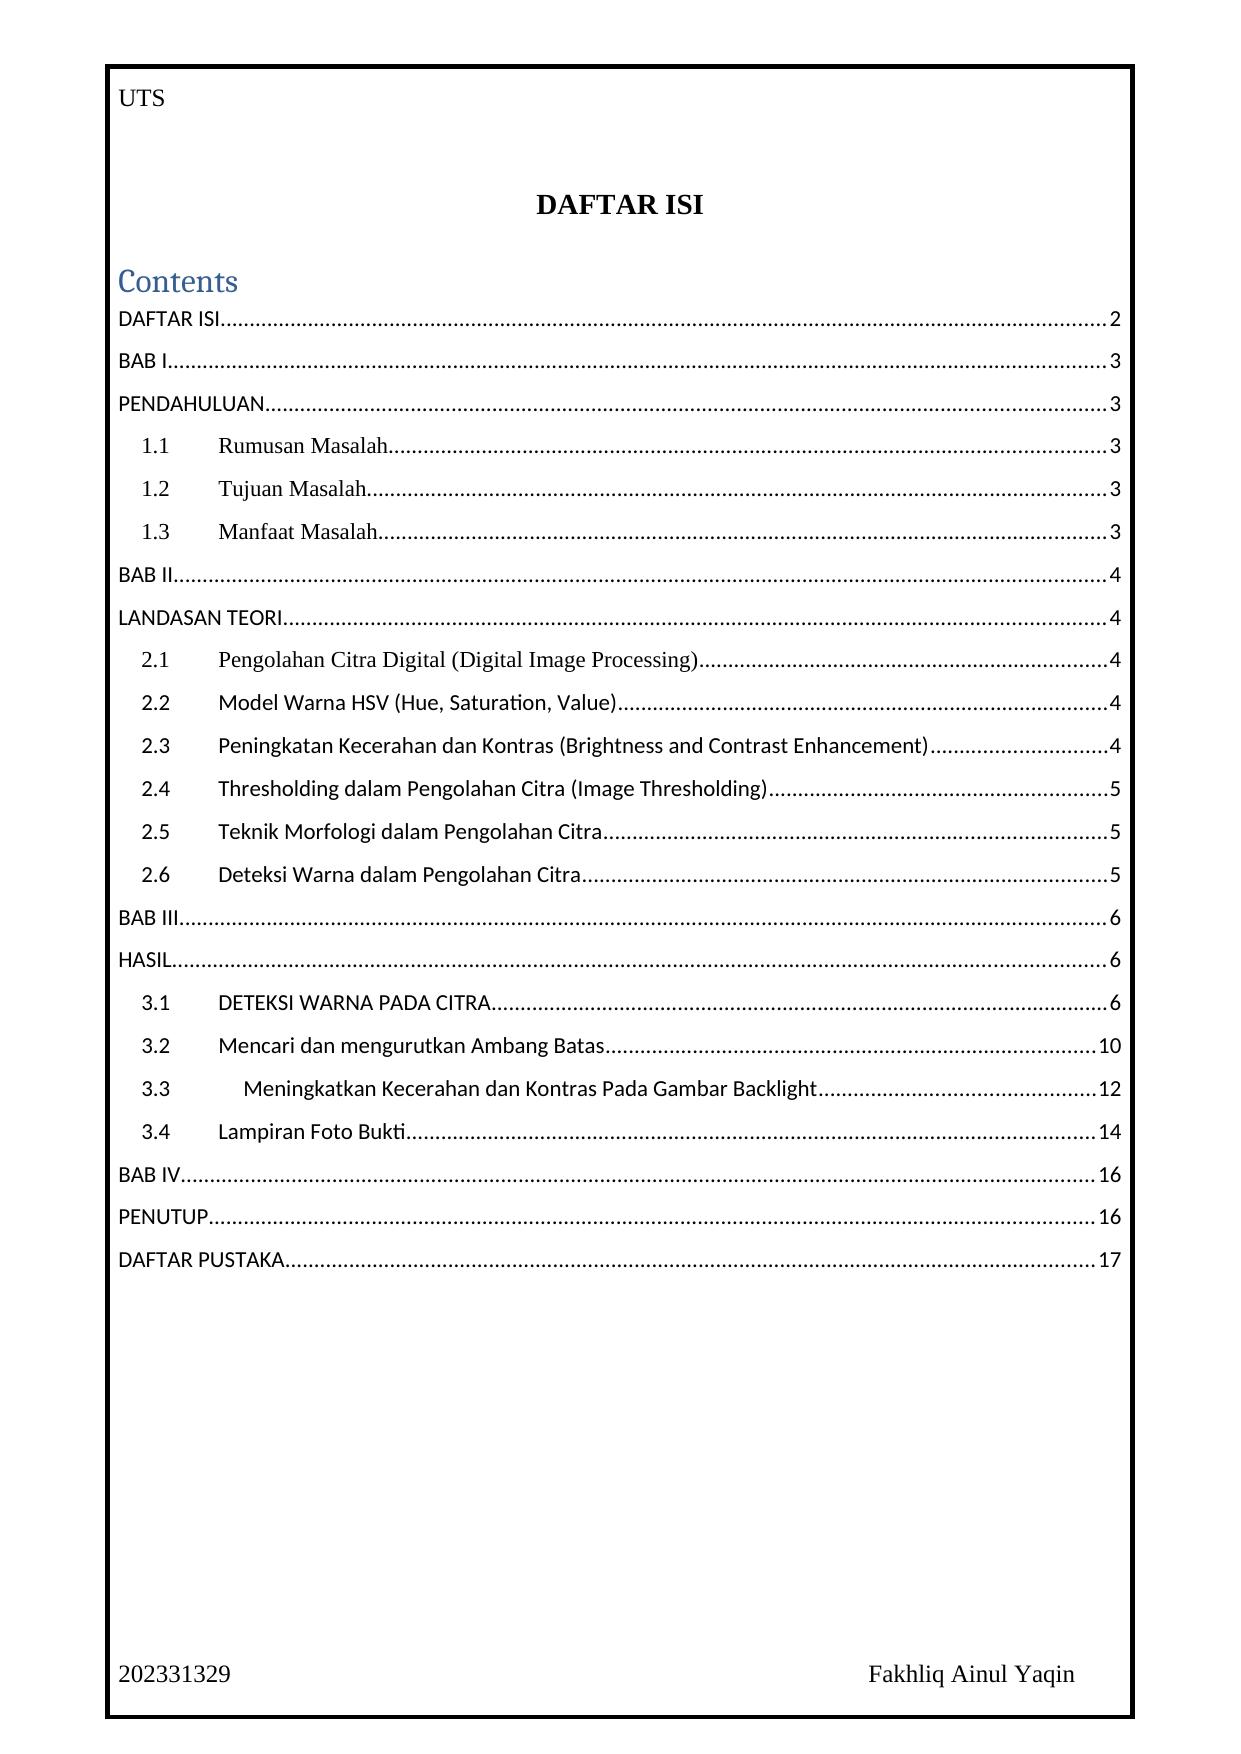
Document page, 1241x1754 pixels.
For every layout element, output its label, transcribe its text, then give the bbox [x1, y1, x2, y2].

subtitle DAFTAR ISI [118, 187, 1122, 221]
